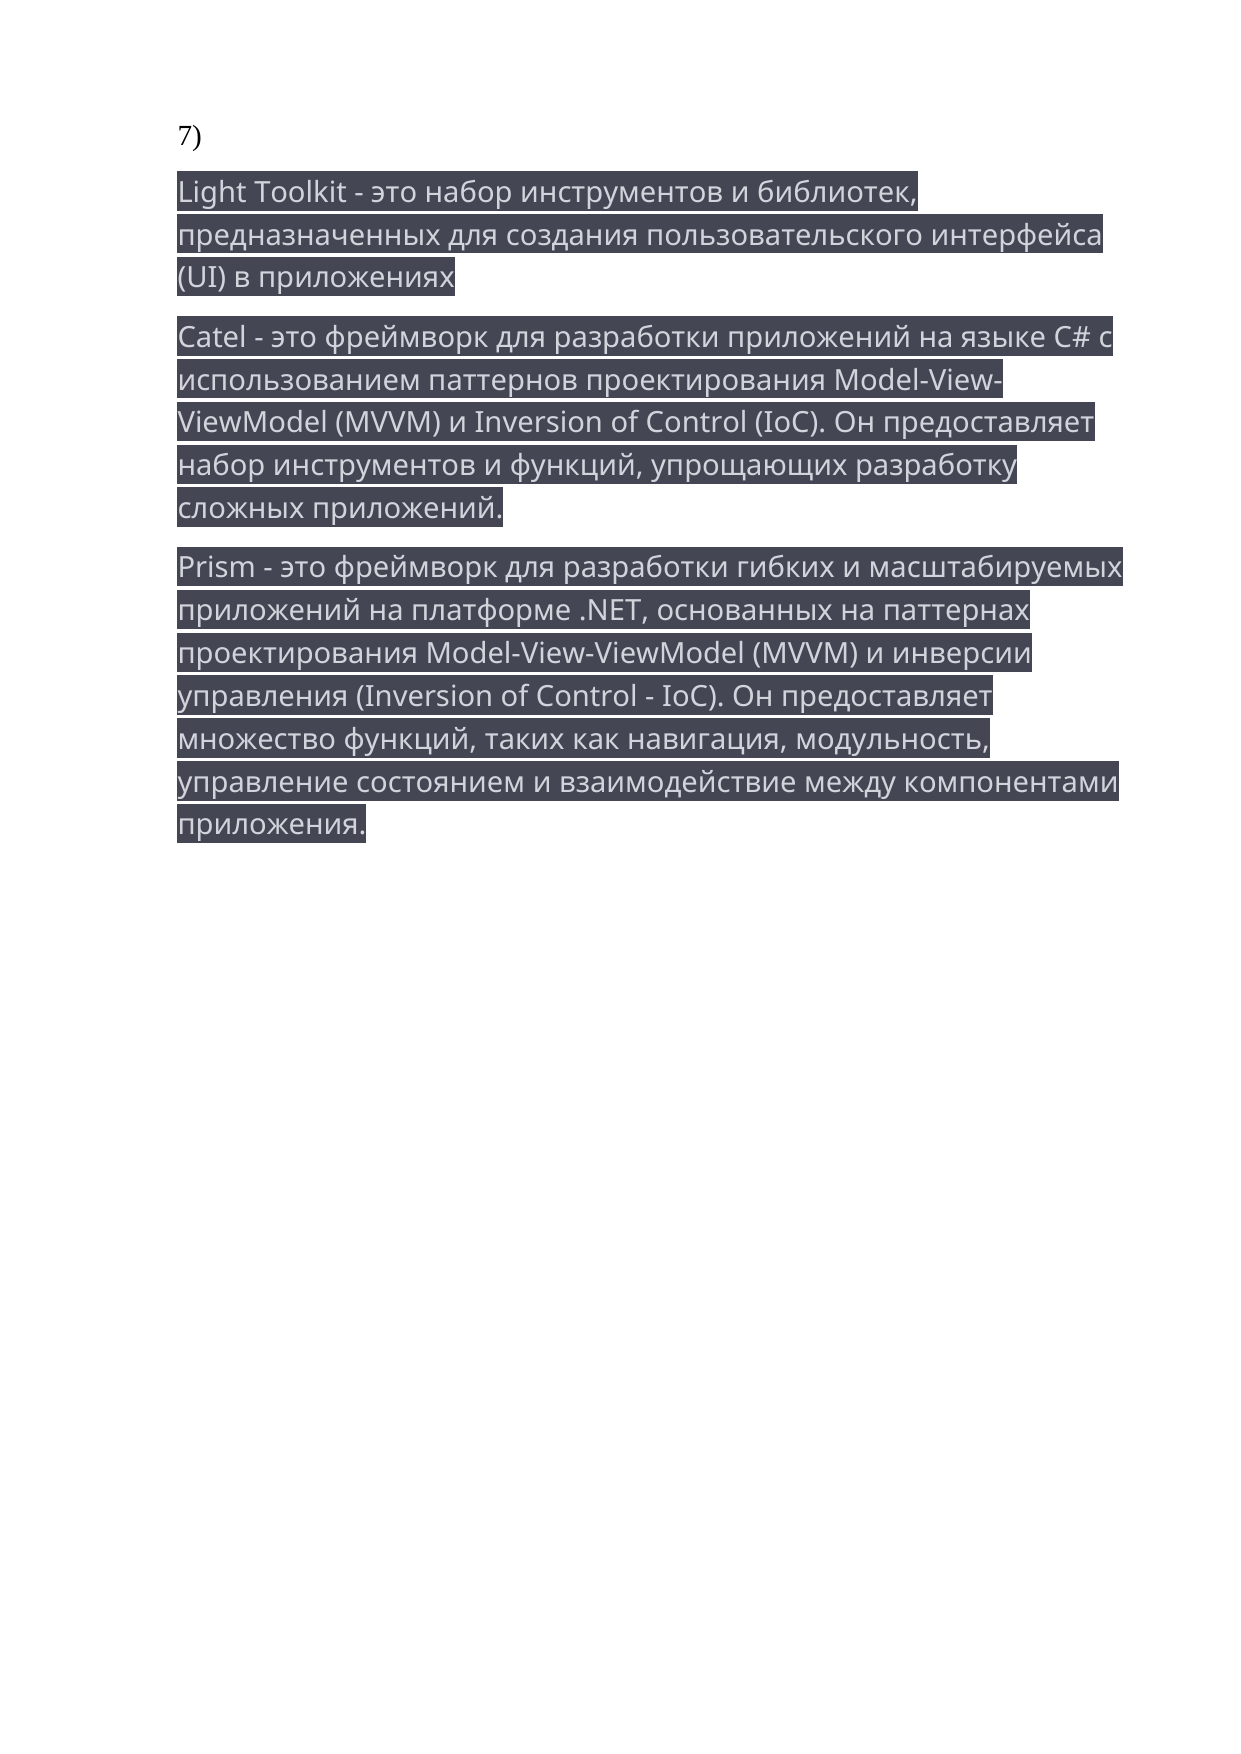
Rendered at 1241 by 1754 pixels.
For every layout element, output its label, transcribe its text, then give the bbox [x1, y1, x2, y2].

text Prism - это фреймворк для разработки гибких и масштабируемых приложений на платформе .NET, основанных на паттернах проектирования Model-View-ViewModel (MVVM) и инверсии управления (Inversion of Control - IoC). Он предоставляет множество функций, таких как навигация, модульность, управление состоянием и взаимодействие между компонентами приложения. [177, 547, 1152, 843]
text 7) [177, 118, 1152, 152]
text Catel - это фреймворк для разработки приложений на языке C# с использованием паттернов проектирования Model-View-ViewModel (MVVM) и Inversion of Control (IoC). Он предоставляет набор инструментов и функций, упрощающих разработку сложных приложений. [177, 316, 1152, 527]
text Light Toolkit - это набор инструментов и библиотек, предназначенных для создания пользовательского интерфейса (UI) в приложениях [177, 171, 1152, 296]
